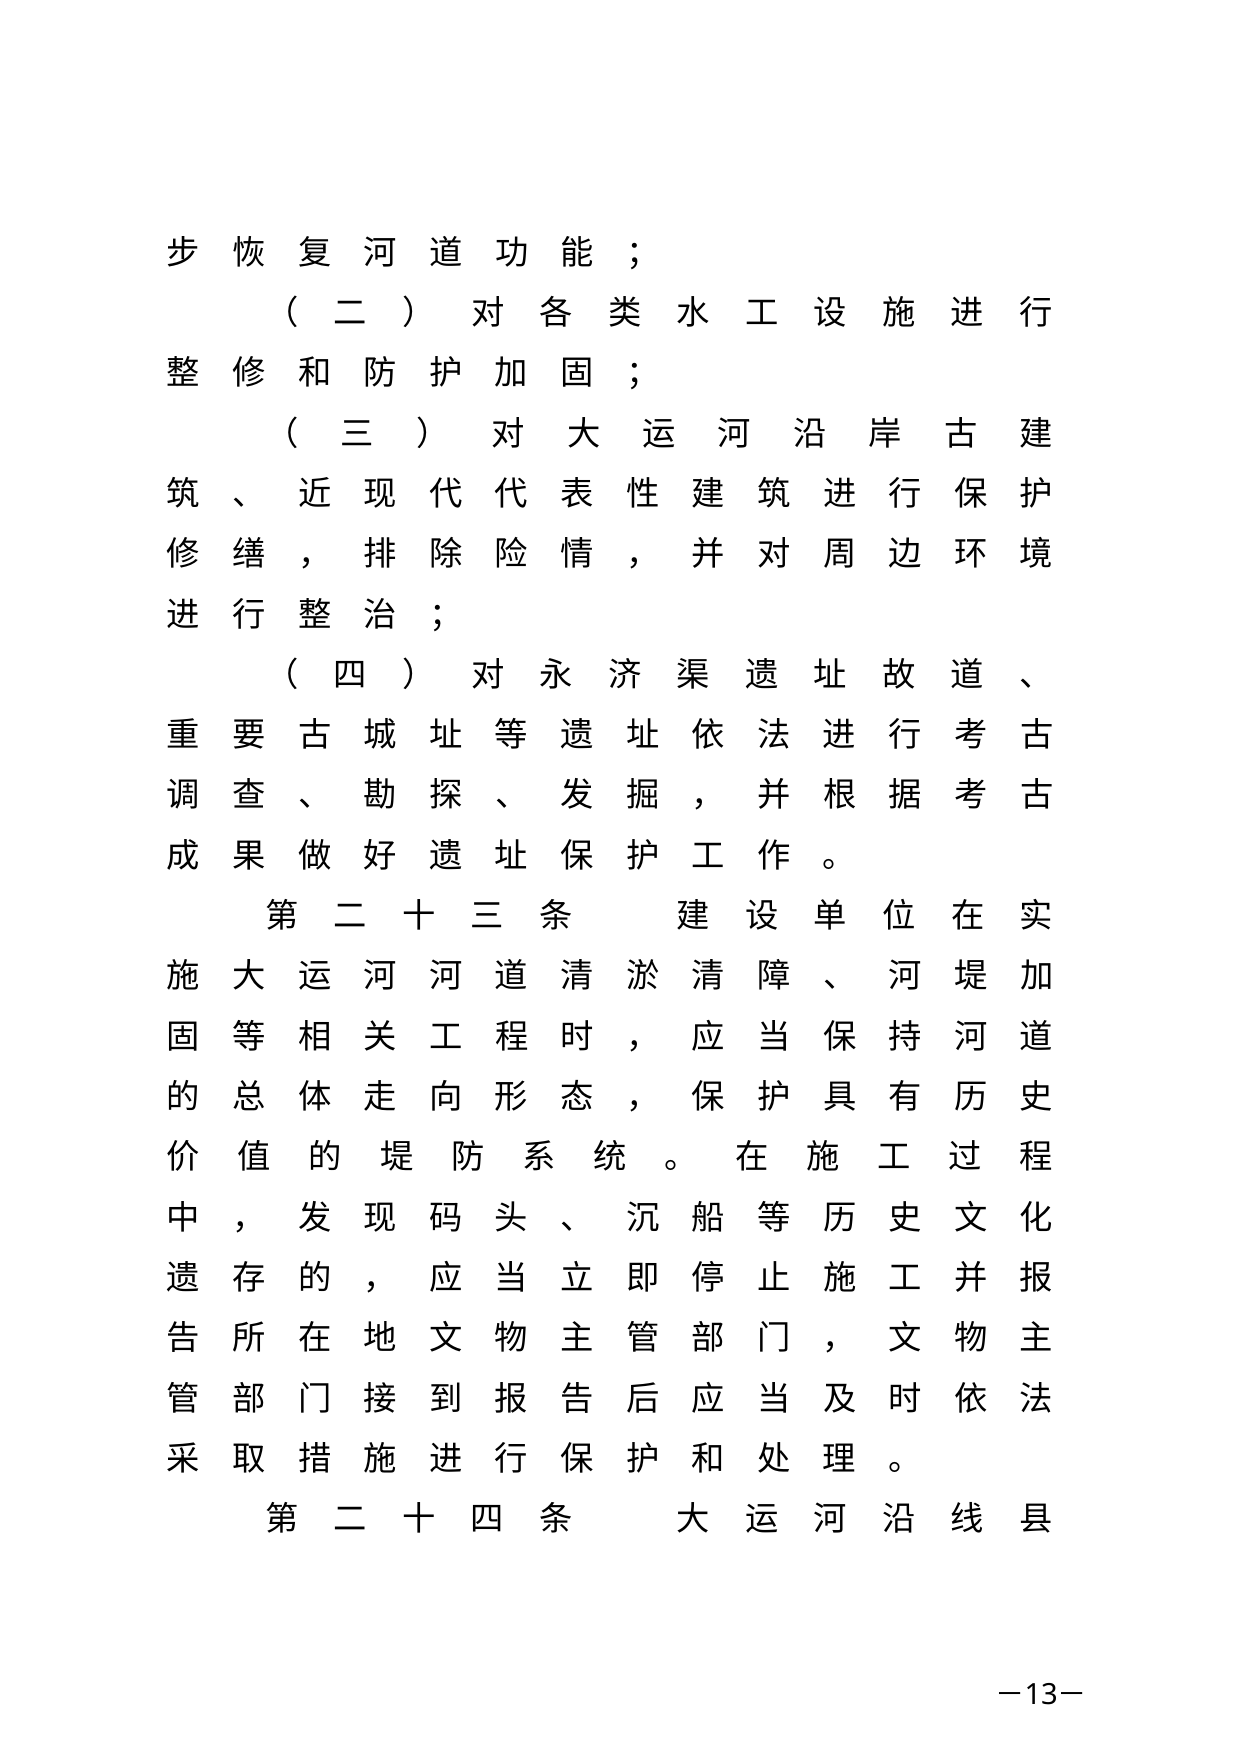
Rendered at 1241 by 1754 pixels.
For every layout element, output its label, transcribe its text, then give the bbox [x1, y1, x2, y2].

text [167, 1486, 1085, 1546]
text （四）对永济渠遗址故道、重要古城址等遗址依法进行考古调查、勘探、发掘，并根据考古成果做好遗址保护工作。 [167, 642, 1085, 883]
text （三）对大运河沿岸古建筑、近现代代表性建筑进行保护修缮，排除险情，并对周边环境进行整治； [167, 400, 1085, 642]
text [167, 219, 1085, 280]
text 第二十三条 建设单位在实施大运河河道清淤清障、河堤加固等相关工程时，应当保持河道的总体走向形态，保护具有历史价值的堤防系统。在施工过程中，发现码头、沉船等历史文化遗存的，应当立即停止施工并报告所在地文物主管部门，文物主管部门接到报告后应当及时依法采取措施进行保护和处理。 [167, 883, 1085, 1486]
text （二）对各类水工设施进行整修和防护加固； [167, 280, 1085, 400]
